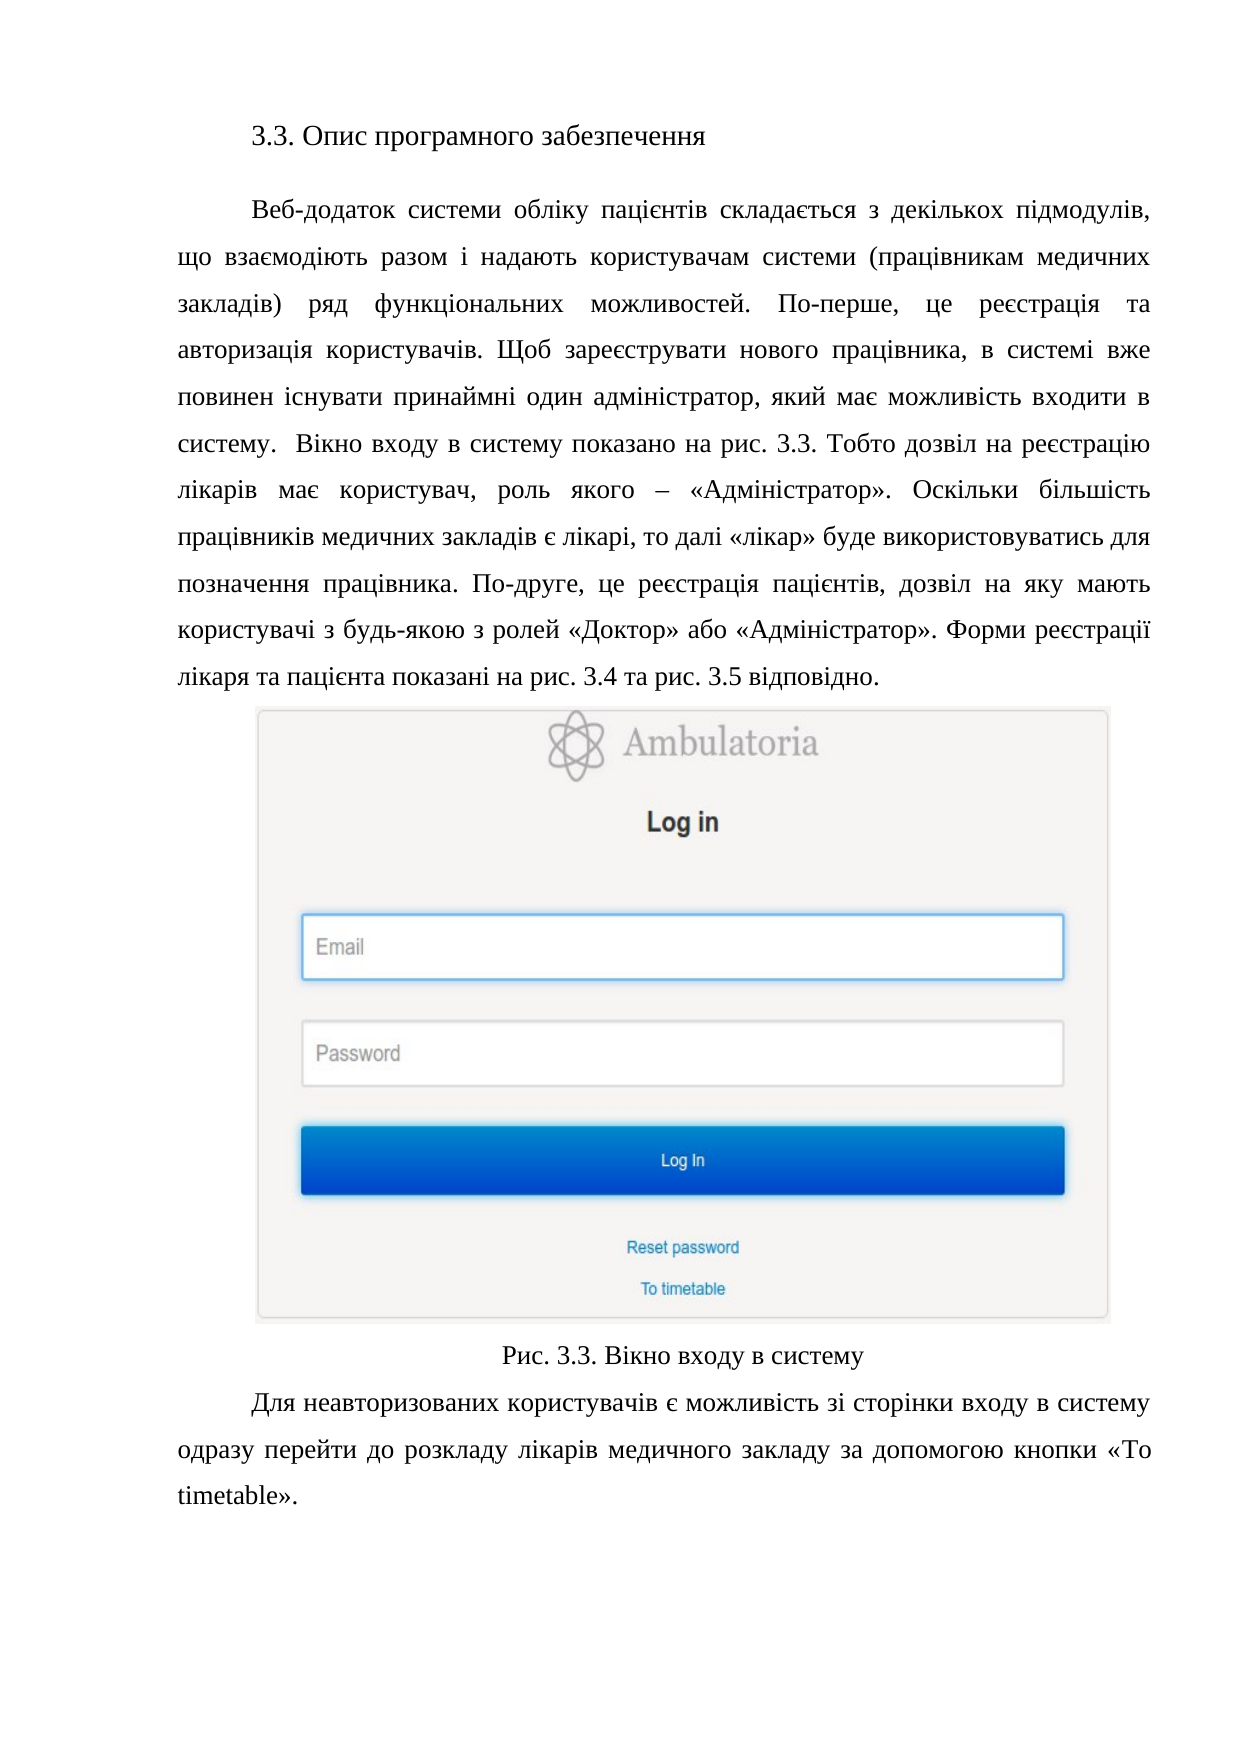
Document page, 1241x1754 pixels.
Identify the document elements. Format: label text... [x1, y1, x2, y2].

text Веб-додаток системи обліку пацієнтів складається з декількох підмодулів, що взаємодіють разом і надають користувачам системи (працівникам медичних закладів) ряд функціональних можливостей. По-перше, це реєстрація та авторизація користувачів. Щоб зареєструвати нового працівника, в системі вже повинен існувати принаймні один адміністратор, який має можливість входити в систему. Вікно входу в систему показано на рис. 3.3. Тобто дозвіл на реєстрацію лікарів має користувач, роль якого – «Адміністратор». Оскільки більшість працівників медичних закладів є лікарі, то далі «лікар» буде використовуватись для позначення працівника. По-друге, це реєстрація пацієнтів, дозвіл на яку мають користувачі з будь-якою з ролей «Доктор» або «Адміністратор». Форми реєстрації лікаря та пацієнта показані на рис. 3.4 та рис. 3.5 відповідно. [177, 193, 1152, 691]
subtitle 3.3. Опис програмного забезпечення [177, 118, 1152, 152]
text Для неавторизованих користувачів є можливість зі сторінки входу в систему одразу перейти до розкладу лікарів медичного закладу за допомогою кнопки «To timetable». [177, 1386, 1152, 1511]
picture [255, 706, 1112, 1324]
text Рис. 3.3. Вікно входу в систему [177, 1339, 1152, 1371]
